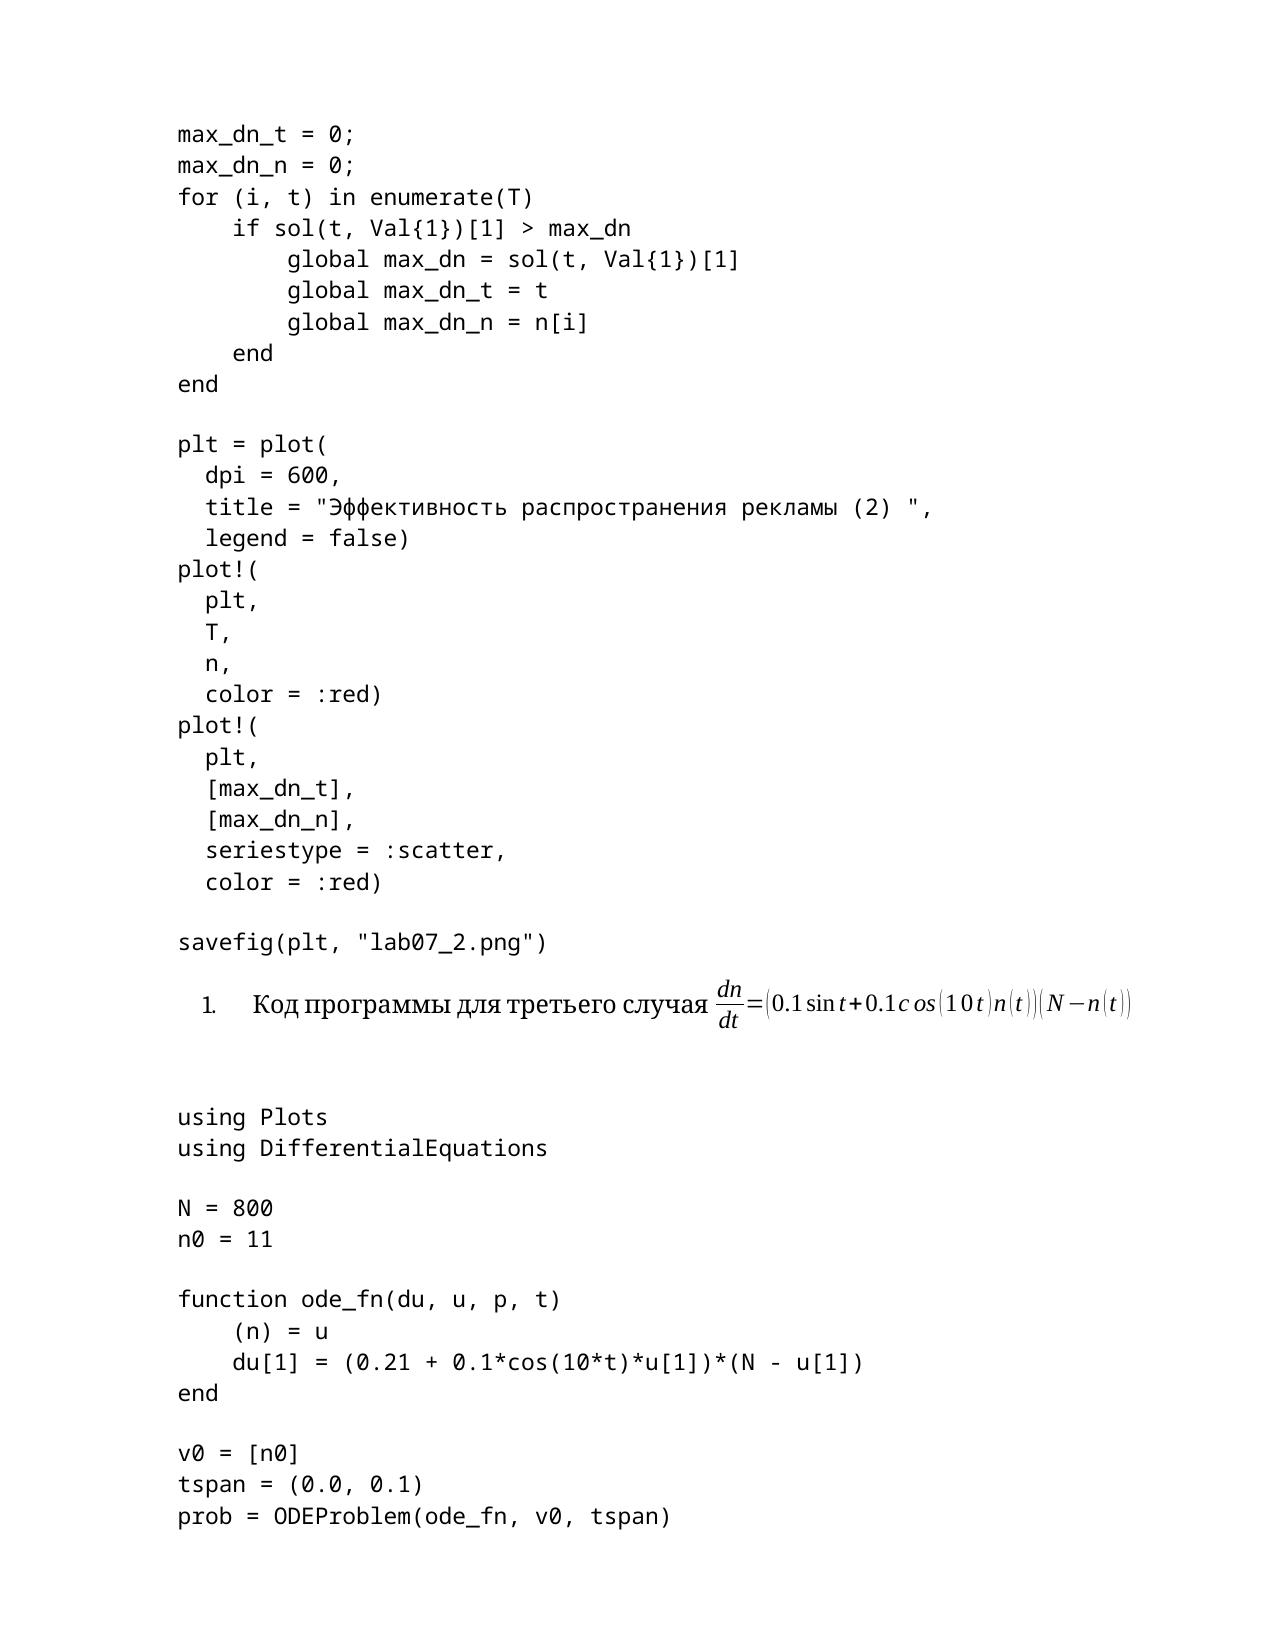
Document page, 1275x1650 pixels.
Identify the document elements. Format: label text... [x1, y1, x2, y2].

list Код программы для третьего случая [202, 976, 1186, 1034]
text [177, 1101, 1186, 1531]
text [177, 118, 1186, 957]
